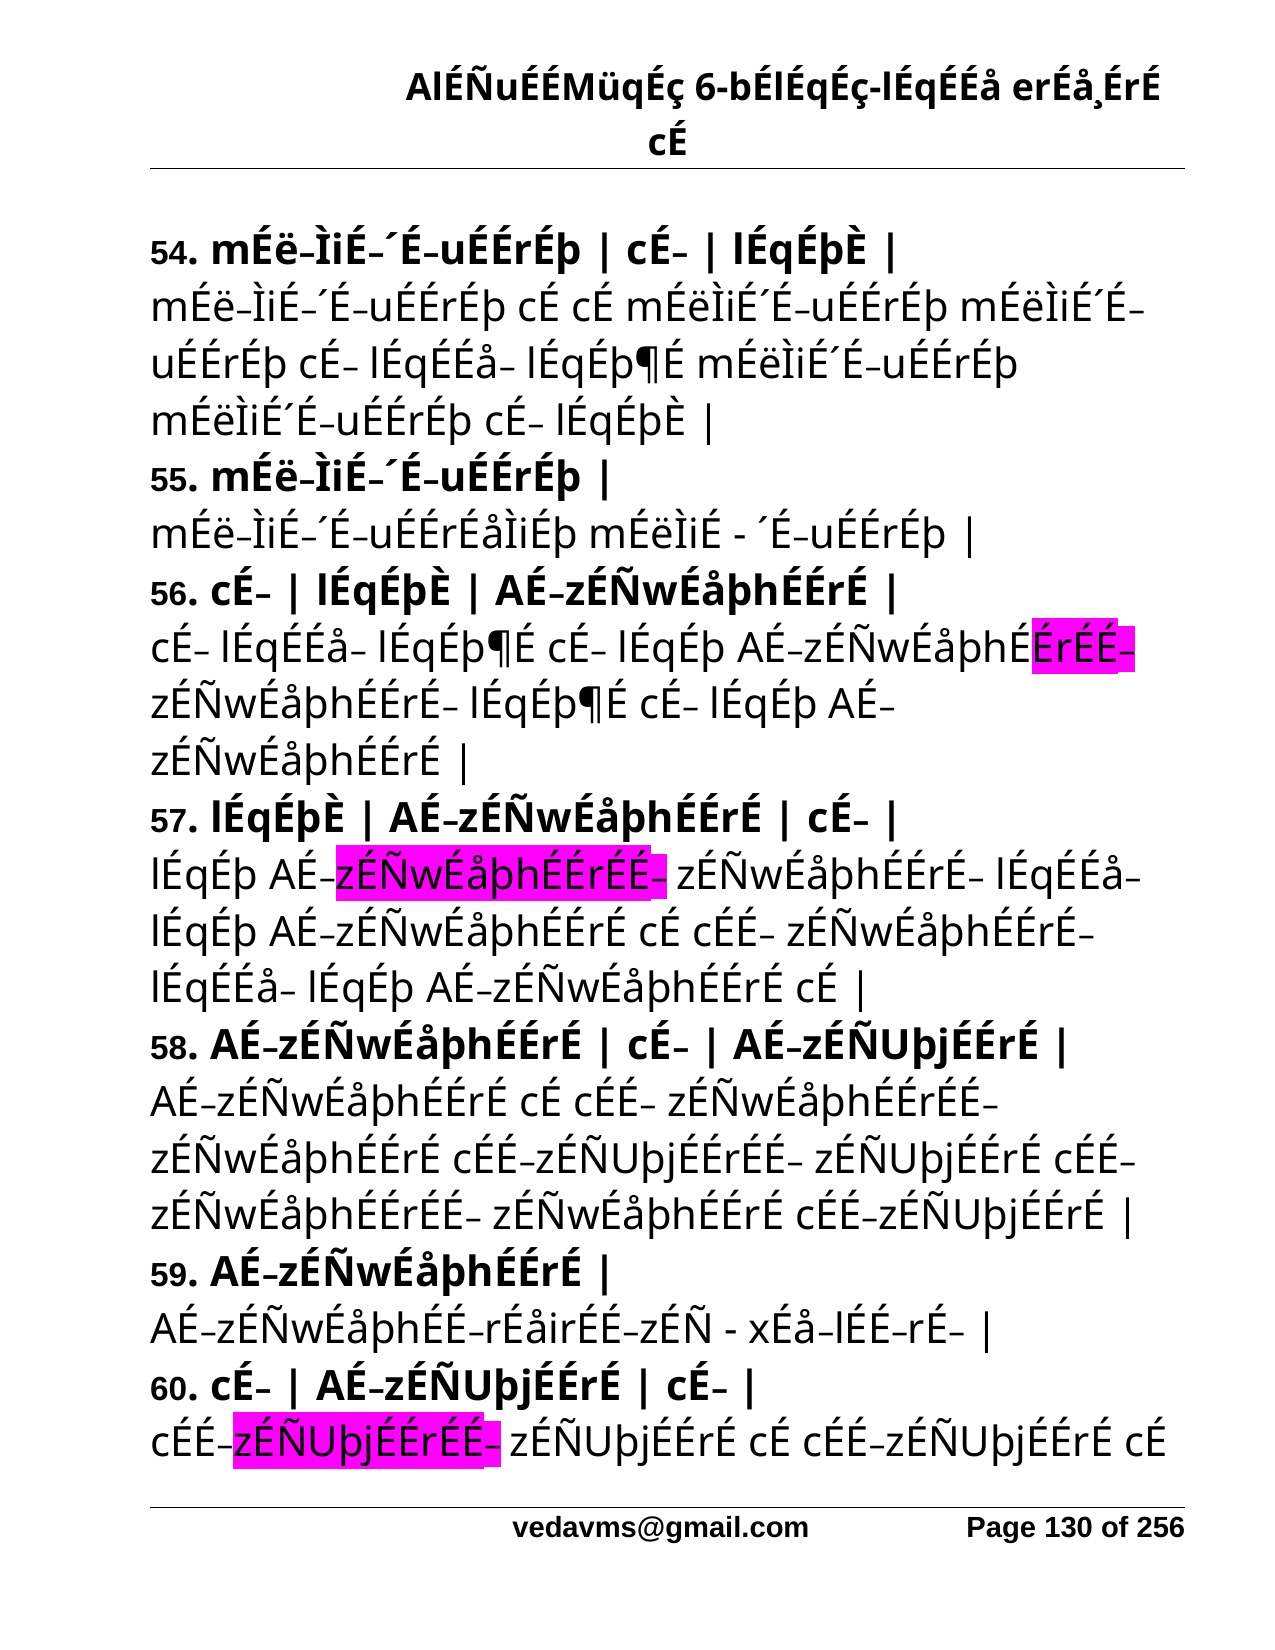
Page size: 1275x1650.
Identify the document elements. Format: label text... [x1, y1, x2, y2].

text 58. AÉ–zÉÑwÉåþhÉÉrÉ | cÉ– | AÉ–zÉÑUþjÉÉrÉ | [150, 1015, 1185, 1072]
text mÉë–ÌiÉ–´É–uÉÉrÉåÌiÉþ mÉëÌiÉ - ´É–uÉÉrÉþ | [150, 504, 1185, 561]
text cÉÉ–zÉÑUþjÉÉrÉÉ– zÉÑUþjÉÉrÉ cÉ cÉÉ–zÉÑUþjÉÉrÉ cÉ cÉÉ–zÉÑUþjÉÉrÉ cÉ cÉÉ–zÉÑUþjÉÉrÉ cÉ | [484, 1412, 1185, 1469]
text 54. mÉë–ÌiÉ–´É–uÉÉrÉþ | cÉ– | lÉqÉþÈ | [150, 220, 1185, 277]
text cÉ– lÉqÉÉå– lÉqÉþ¶É cÉ– lÉqÉþ AÉ–zÉÑwÉåþhÉÉrÉÉ– zÉÑwÉåþhÉÉrÉ– lÉqÉþ¶É cÉ– lÉqÉþ AÉ–zÉÑwÉåþhÉÉrÉ | [150, 617, 1185, 788]
text 60. cÉ– | AÉ–zÉÑUþjÉÉrÉ | cÉ– | [150, 1356, 1185, 1412]
text 56. cÉ– | lÉqÉþÈ | AÉ–zÉÑwÉåþhÉÉrÉ | [150, 561, 1185, 617]
text 55. mÉë–ÌiÉ–´É–uÉÉrÉþ | [150, 447, 1185, 504]
text mÉë–ÌiÉ–´É–uÉÉrÉþ cÉ cÉ mÉëÌiÉ´É–uÉÉrÉþ mÉëÌiÉ´É–uÉÉrÉþ cÉ– lÉqÉÉå– lÉqÉþ¶É mÉëÌiÉ´É–uÉÉrÉþ [150, 277, 1185, 390]
text mÉëÌiÉ´É–uÉÉrÉþ cÉ– lÉqÉþÈ | [150, 390, 1185, 447]
text 59. AÉ–zÉÑwÉåþhÉÉrÉ | [150, 1242, 1185, 1299]
text AÉ–zÉÑwÉåþhÉÉrÉ cÉ cÉÉ– zÉÑwÉåþhÉÉrÉÉ– zÉÑwÉåþhÉÉrÉ cÉÉ–zÉÑUþjÉÉrÉÉ– zÉÑUþjÉÉrÉ cÉÉ–zÉÑwÉåþhÉÉrÉÉ– zÉÑwÉåþhÉÉrÉ cÉÉ–zÉÑUþjÉÉrÉ | [150, 1072, 1185, 1242]
text 57. lÉqÉþÈ | AÉ–zÉÑwÉåþhÉÉrÉ | cÉ– | [150, 788, 1185, 844]
text lÉqÉþ AÉ–zÉÑwÉåþhÉÉrÉÉ– zÉÑwÉåþhÉÉrÉ– lÉqÉÉå– lÉqÉþ AÉ–zÉÑwÉåþhÉÉrÉ cÉ cÉÉ– zÉÑwÉåþhÉÉrÉ– lÉqÉÉå– lÉqÉþ AÉ–zÉÑwÉåþhÉÉrÉ cÉ | [150, 844, 1185, 1015]
text AÉ–zÉÑwÉåþhÉÉ–rÉåirÉÉ–zÉÑ - xÉå–lÉÉ–rÉ– | [150, 1299, 1185, 1356]
